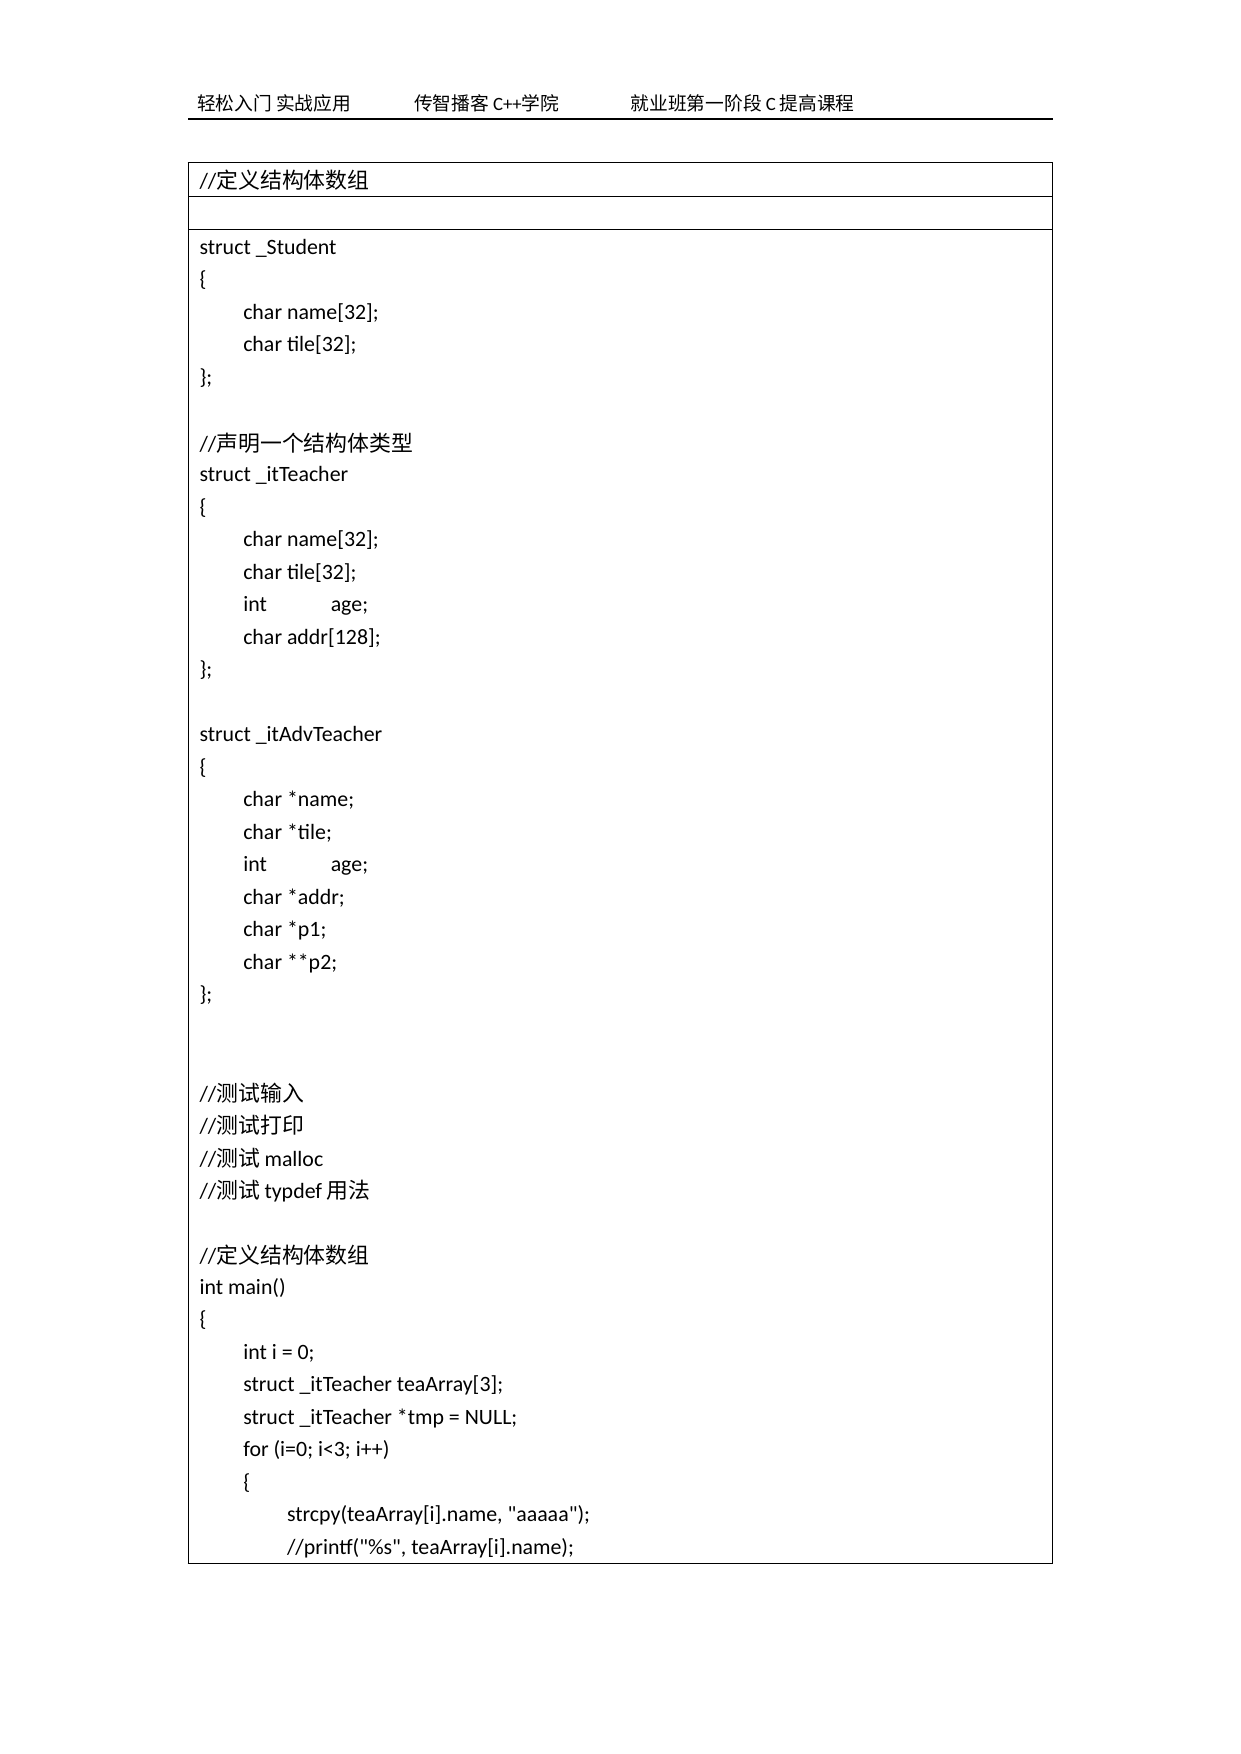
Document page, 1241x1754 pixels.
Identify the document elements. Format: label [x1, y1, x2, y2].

table_cell [189, 197, 1052, 229]
table_header [189, 163, 1052, 196]
table_cell [189, 230, 1052, 1563]
